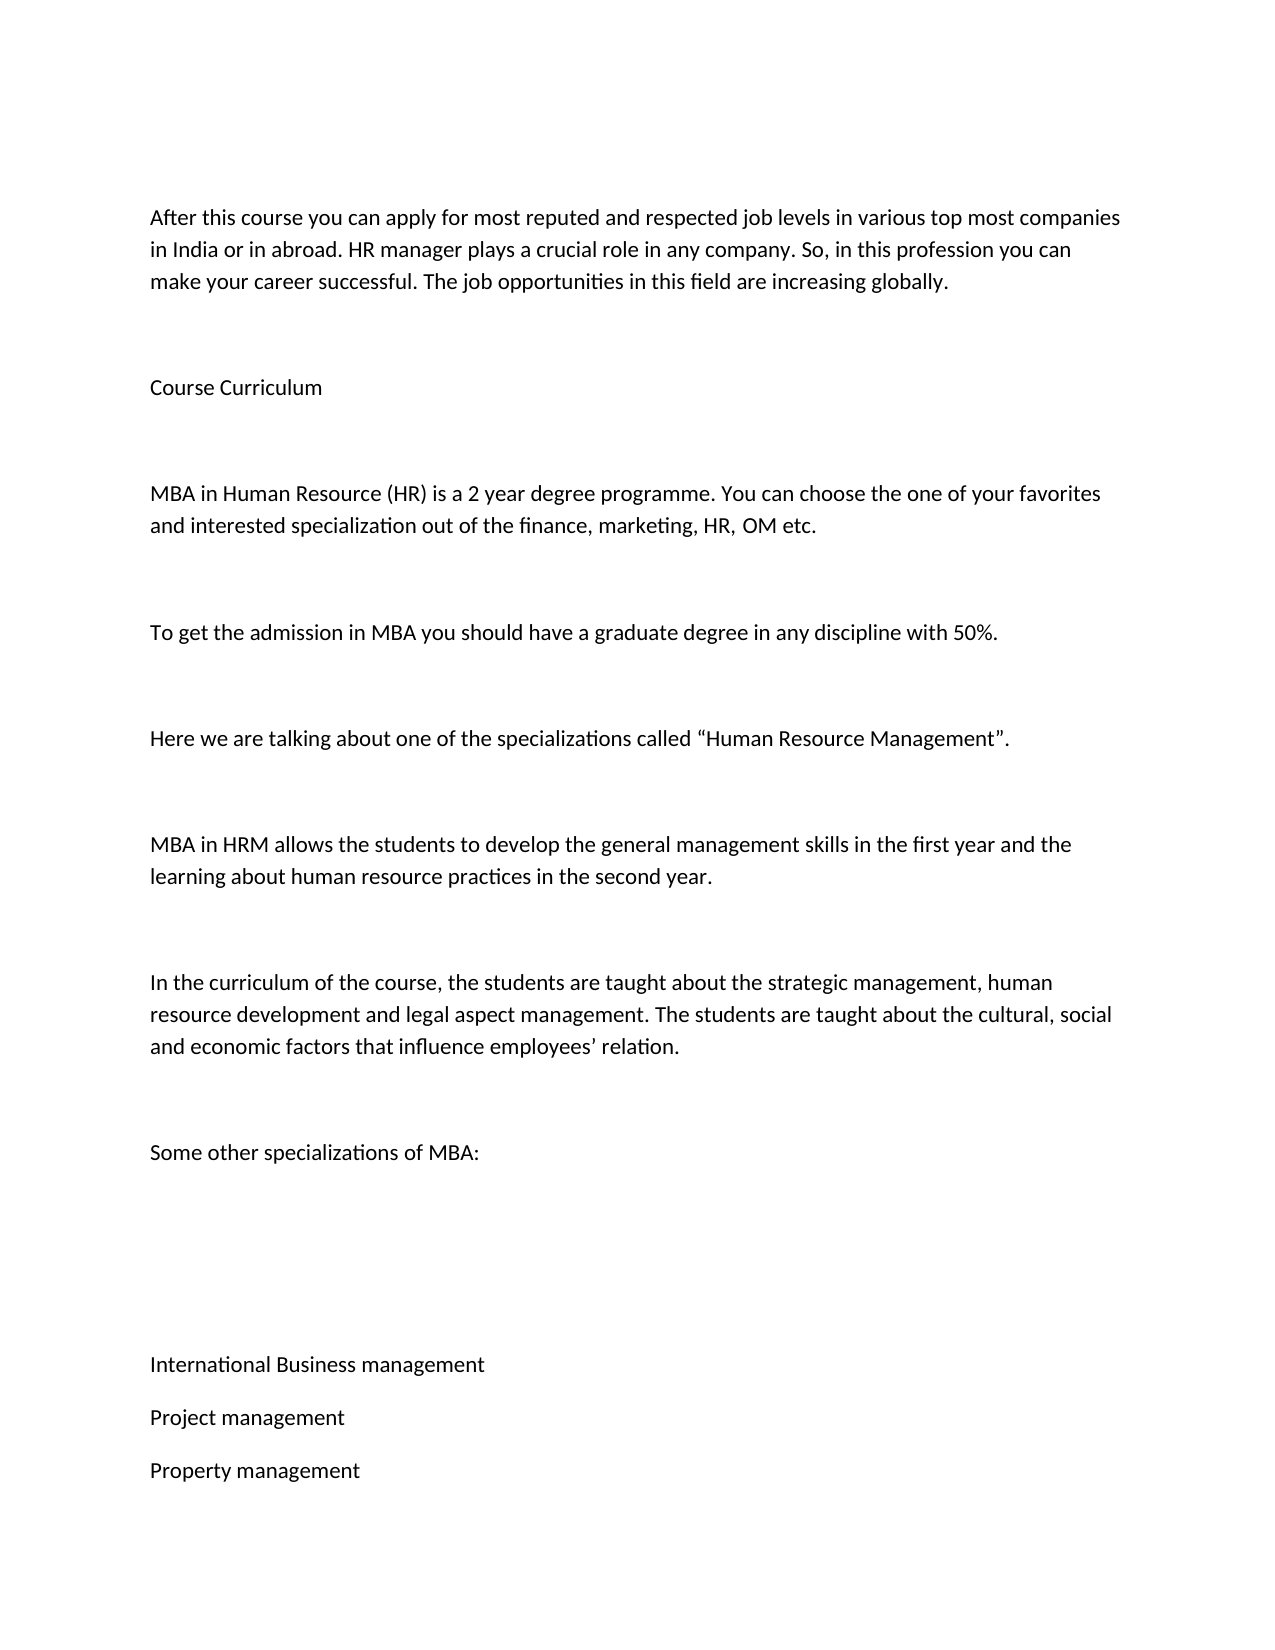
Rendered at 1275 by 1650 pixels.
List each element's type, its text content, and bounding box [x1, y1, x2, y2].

text Some other specializations of MBA: [150, 1138, 1125, 1166]
text Here we are talking about one of the specializations called “Human Resource Management”. [150, 724, 1125, 752]
text After this course you can apply for most reputed and respected job levels in various top most companies in India or in abroad. HR manager plays a crucial role in any company. So, in this profession you can make your career successful. The job opportunities in this field are increasing globally. [150, 203, 1125, 295]
text MBA in HRM allows the students to develop the general management skills in the first year and the learning about human resource practices in the second year. [150, 830, 1125, 890]
text Property management [150, 1457, 1125, 1484]
text Course Curriculum [150, 373, 1125, 401]
text Project management [150, 1403, 1125, 1432]
text MBA in Human Resource (HR) is a 2 year degree programme. You can choose the one of your favorites and interested specialization out of the finance, marketing, HR, OM etc. [150, 479, 1125, 540]
text To get the admission in MBA you should have a graduate degree in any discipline with 50%. [150, 618, 1125, 646]
text International Business management [150, 1351, 1125, 1378]
text In the curriculum of the course, the students are taught about the strategic management, human resource development and legal aspect management. The students are taught about the cultural, social and economic factors that influence employees’ relation. [150, 968, 1125, 1060]
